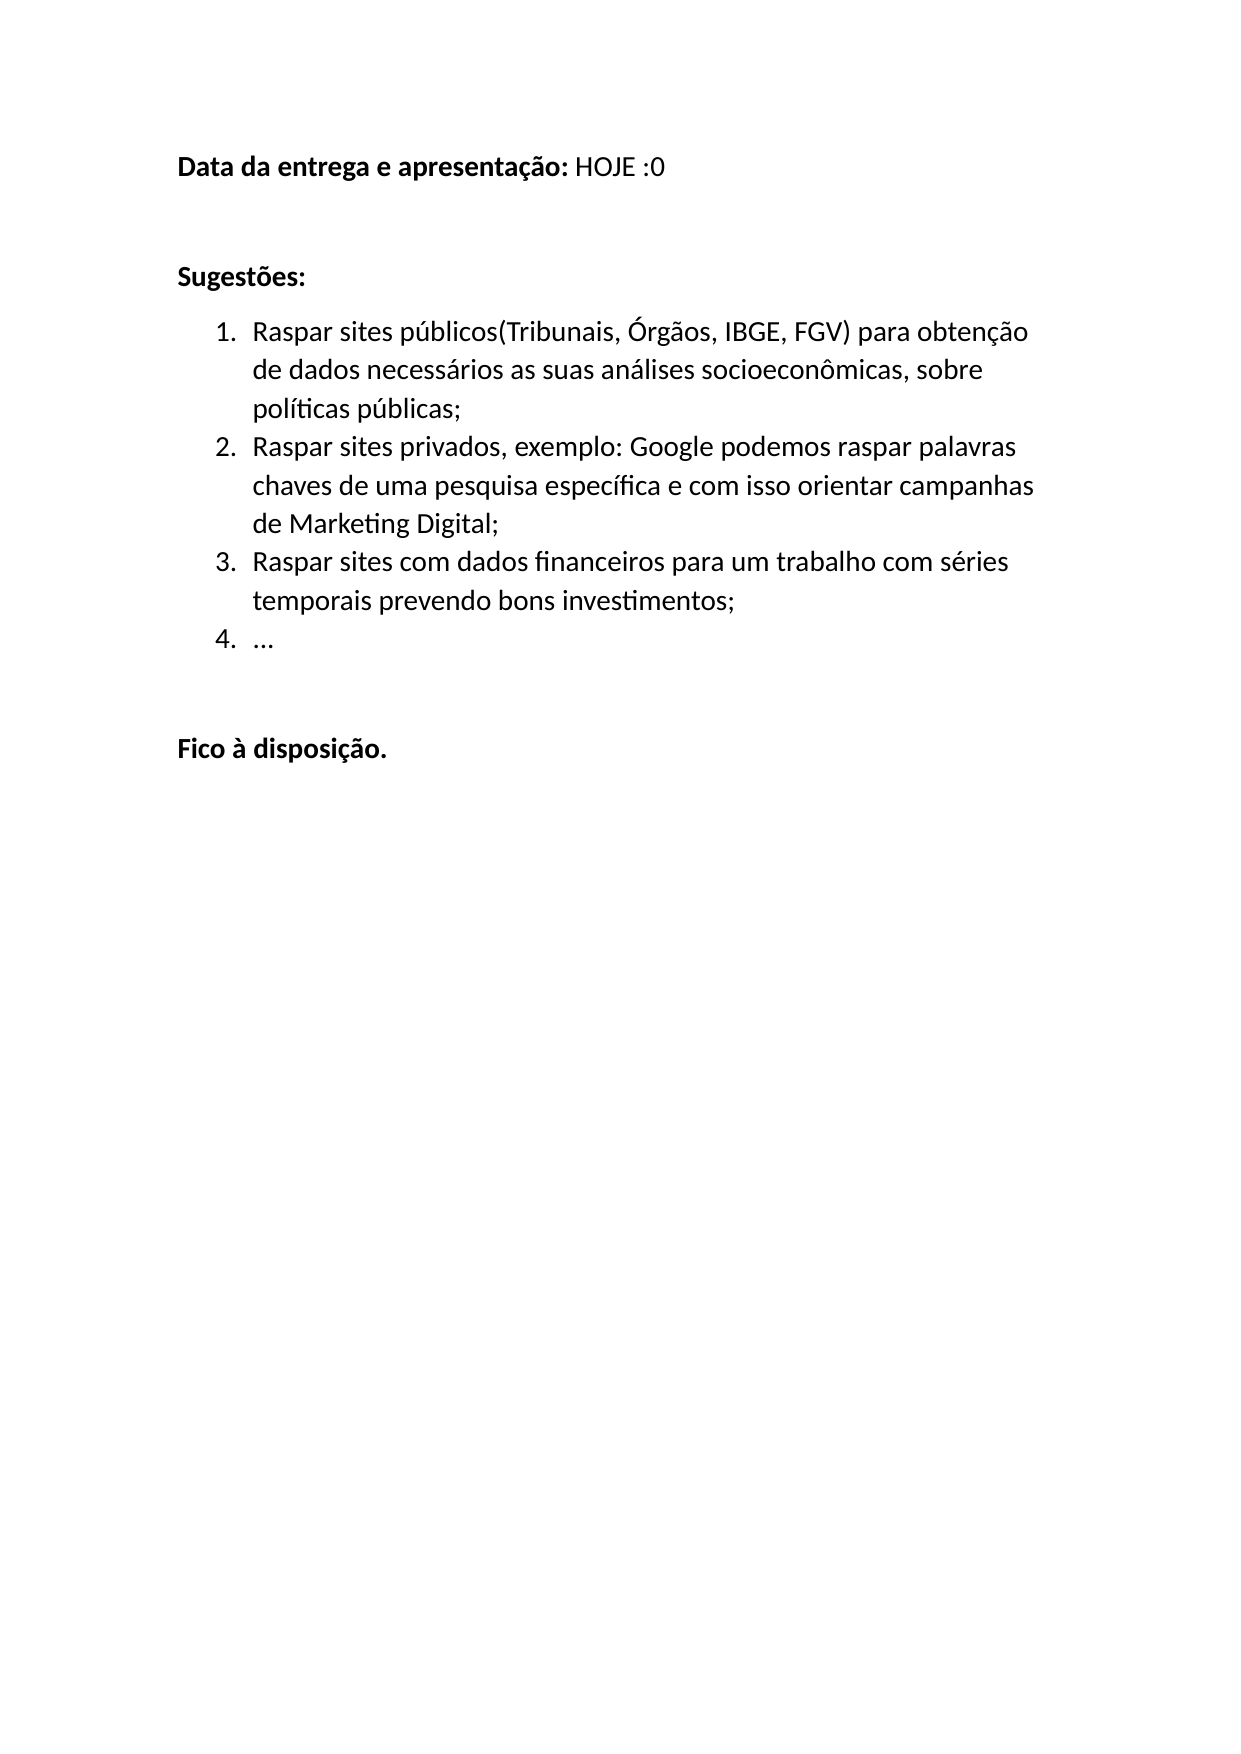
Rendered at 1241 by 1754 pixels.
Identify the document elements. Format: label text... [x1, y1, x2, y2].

list Raspar sites privados, exemplo: Google podemos raspar palavras chaves de uma pesquisa específica e com isso orientar campanhas de Marketing Digital; [215, 428, 1063, 541]
list Raspar sites com dados financeiros para um trabalho com séries temporais prevendo bons investimentos; [215, 543, 1063, 618]
text Sugestões: [177, 258, 1063, 293]
text Fico à disposição. [177, 731, 1063, 766]
text Data da entrega e apresentação: HOJE :0 [177, 148, 1063, 183]
list Raspar sites públicos(Tribunais, Órgãos, IBGE, FGV) para obtenção de dados necessários as suas análises socioeconômicas, sobre políticas públicas; [215, 313, 1063, 425]
list ... [215, 620, 1063, 656]
